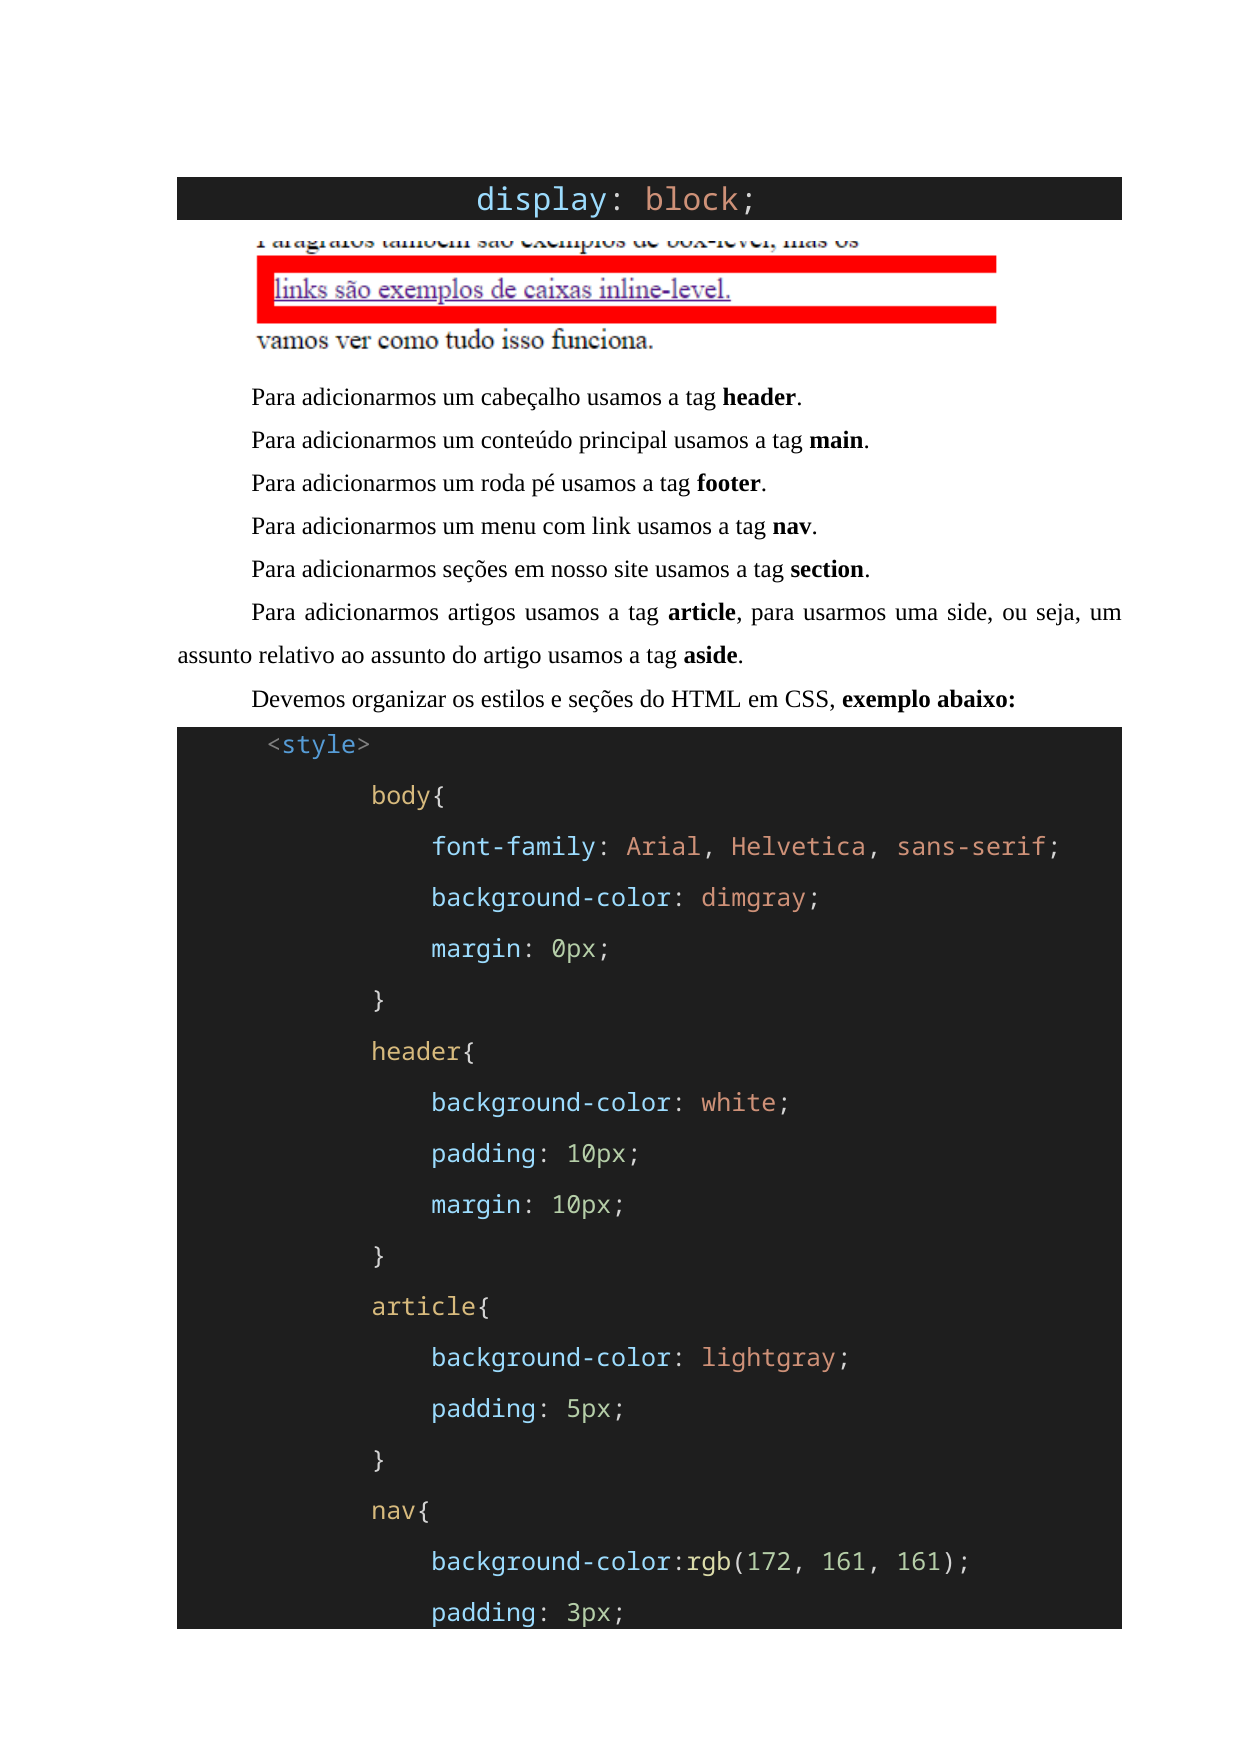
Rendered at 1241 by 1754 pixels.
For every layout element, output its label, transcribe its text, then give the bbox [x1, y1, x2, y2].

text } [177, 1237, 1122, 1271]
text background-color: white; [177, 1084, 1122, 1118]
text background-color:rgb(172, 161, 161); [177, 1543, 1122, 1578]
text background-color: dimgray; [177, 880, 1122, 914]
text background-color: lightgray; [177, 1339, 1122, 1373]
picture [251, 241, 997, 368]
text body{ [177, 778, 1122, 812]
text padding: 3px; [177, 1594, 1122, 1629]
text article{ [177, 1288, 1122, 1322]
text } [177, 1441, 1122, 1476]
text font-family: Arial, Helvetica, sans-serif; [177, 829, 1122, 863]
list Para adicionarmos um cabeçalho usamos a tag header. [177, 382, 1122, 411]
text header{ [177, 1033, 1122, 1067]
text nav{ [177, 1492, 1122, 1527]
text margin: 0px; [177, 931, 1122, 965]
list Para adicionarmos um conteúdo principal usamos a tag main. [177, 425, 1122, 454]
list Para adicionarmos seções em nosso site usamos a tag section. [177, 554, 1122, 583]
text padding: 5px; [177, 1390, 1122, 1424]
text padding: 10px; [177, 1135, 1122, 1169]
list Para adicionarmos artigos usamos a tag article, para usarmos uma side, ou seja, um assunto relativo ao assunto do artigo usamos a tag aside. [177, 597, 1122, 669]
text margin: 10px; [177, 1186, 1122, 1220]
text display: block; [177, 177, 1122, 220]
text } [177, 982, 1122, 1016]
text <style> [177, 727, 1122, 761]
list Devemos organizar os estilos e seções do HTML em CSS, exemplo abaixo: [177, 684, 1122, 712]
list Para adicionarmos um menu com link usamos a tag nav. [177, 511, 1122, 540]
list Para adicionarmos um roda pé usamos a tag footer. [177, 468, 1122, 497]
